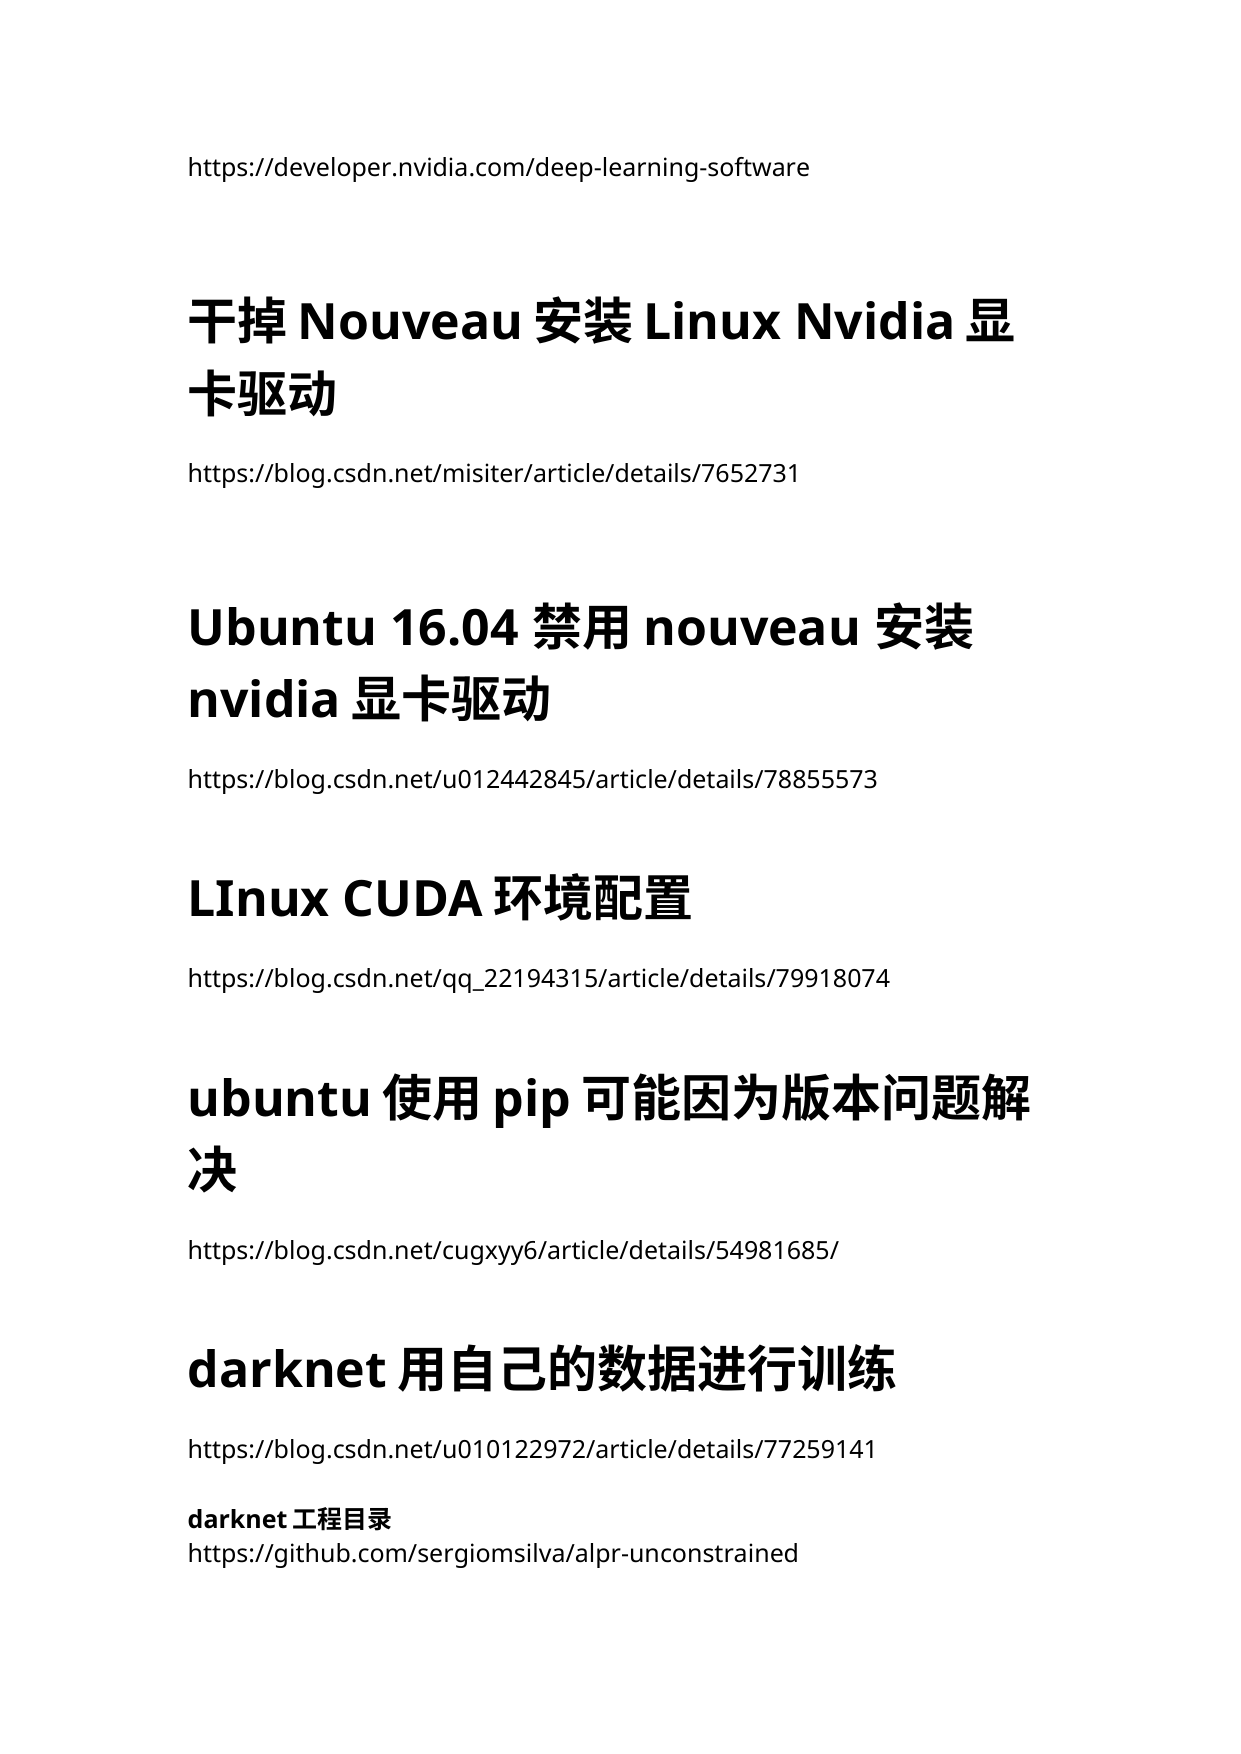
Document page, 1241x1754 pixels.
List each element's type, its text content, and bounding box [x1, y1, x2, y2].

text https://blog.csdn.net/qq_22194315/article/details/79918074 [187, 961, 1053, 995]
text https://developer.nvidia.com/deep-learning-software [187, 150, 1053, 184]
text https://blog.csdn.net/cugxyy6/article/details/54981685/ [187, 1232, 1053, 1266]
text darknet工程目录 [187, 1499, 1053, 1536]
text Ubuntu 16.04 禁用 nouveau 安装 nvidia显卡驱动 [187, 587, 1053, 732]
text 干掉Nouveau安装Linux Nvidia显卡驱动 [187, 281, 1053, 426]
text https://blog.csdn.net/u012442845/article/details/78855573 [187, 762, 1053, 796]
text LInux CUDA环境配置 [187, 859, 1053, 932]
text https://blog.csdn.net/misiter/article/details/7652731 [187, 456, 1053, 490]
text ubuntu使用pip可能因为版本问题解决 [187, 1058, 1053, 1203]
text https://blog.csdn.net/u010122972/article/details/77259141 [187, 1431, 1053, 1466]
text darknet用自己的数据进行训练 [187, 1329, 1053, 1402]
text https://github.com/sergiomsilva/alpr-unconstrained [187, 1536, 1053, 1570]
